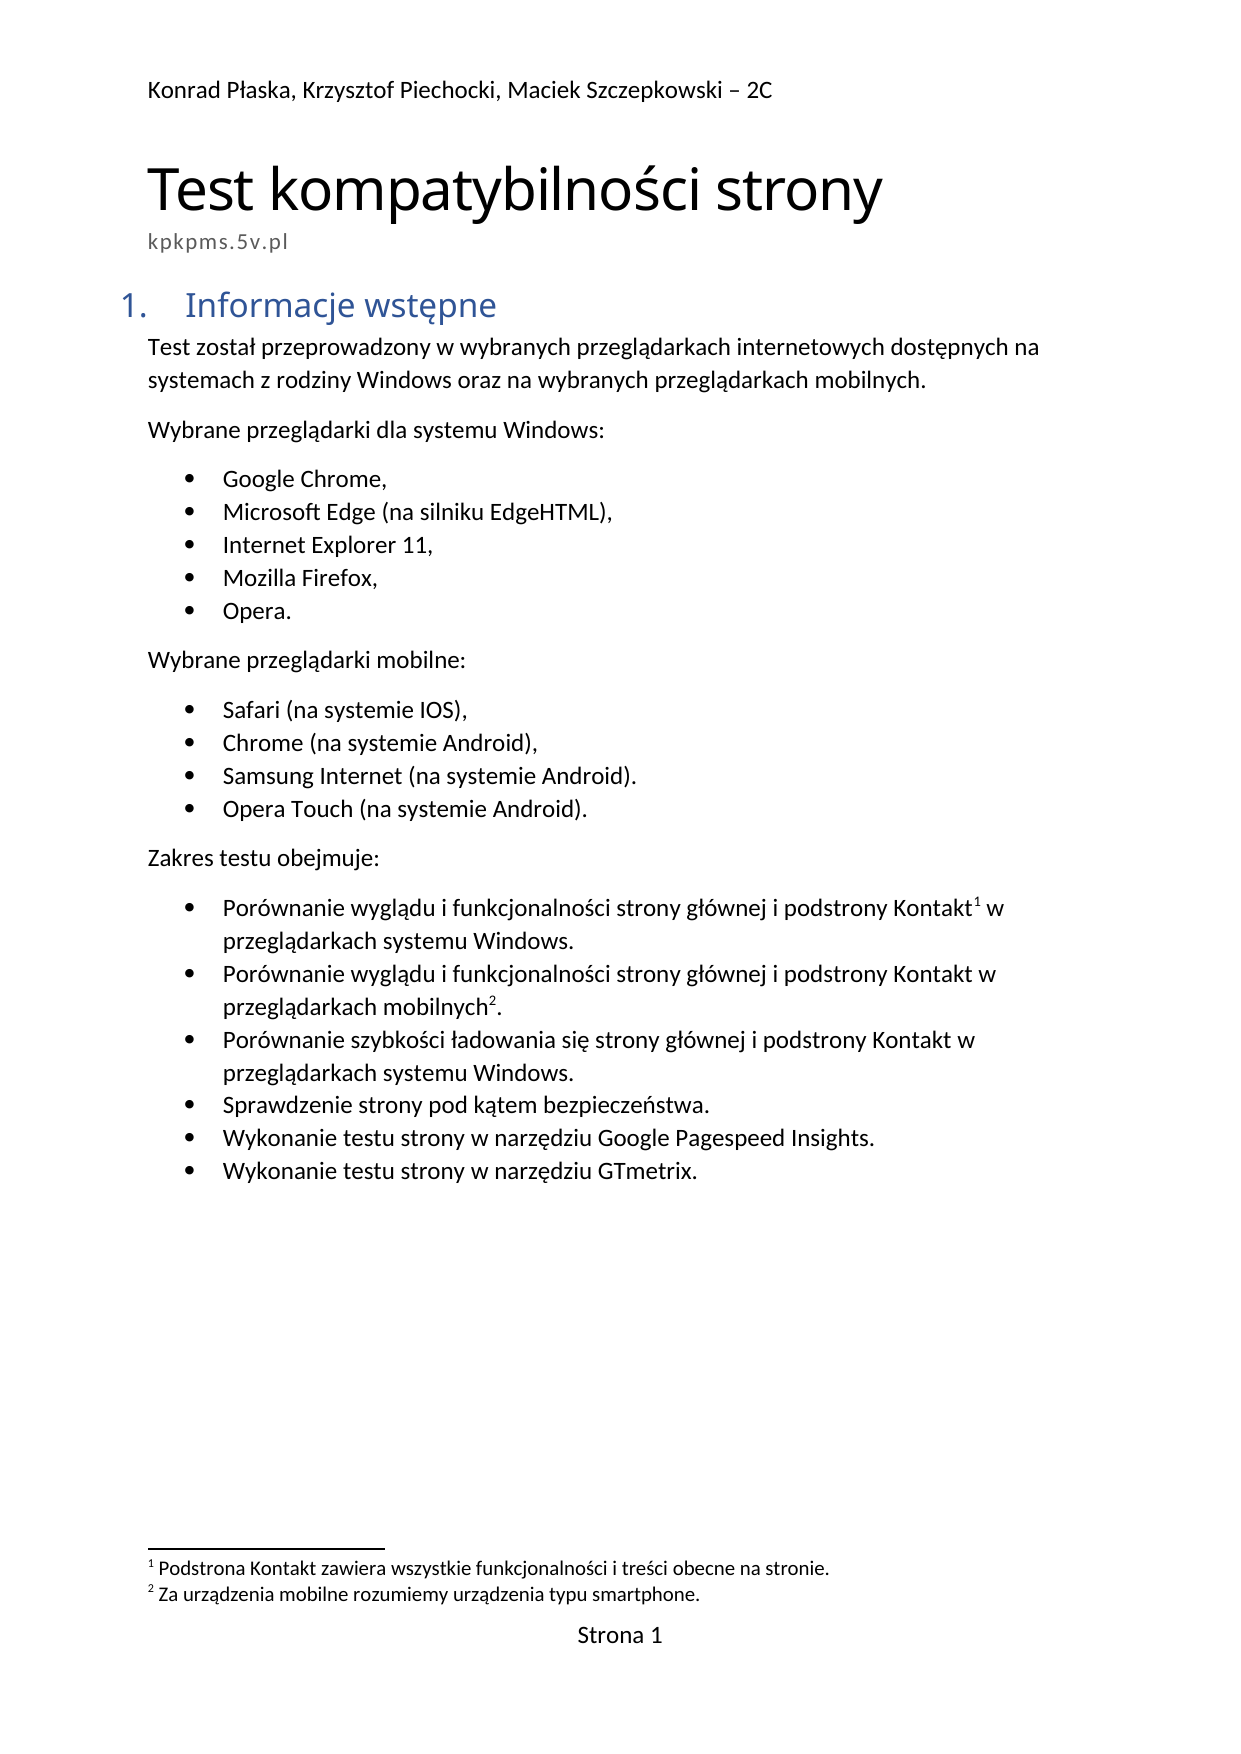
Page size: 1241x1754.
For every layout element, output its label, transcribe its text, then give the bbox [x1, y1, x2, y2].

list Porównanie wyglądu i funkcjonalności strony głównej i podstrony Kontakt w przeglądarkach mobilnych. [185, 958, 1093, 1021]
list Microsoft Edge (na silniku EdgeHTML), [185, 496, 1093, 527]
list Safari (na systemie IOS), [185, 694, 1093, 725]
list Internet Explorer 11, [185, 529, 1093, 560]
list Chrome (na systemie Android), [185, 727, 1093, 758]
list Wykonanie testu strony w narzędziu GTmetrix. [185, 1155, 1093, 1186]
list Opera. [185, 595, 1093, 626]
text Wybrane przeglądarki dla systemu Windows: [148, 414, 1093, 444]
subtitle Informacje wstępne [148, 282, 1093, 328]
list Porównanie szybkości ładowania się strony głównej i podstrony Kontakt w przeglądarkach systemu Windows. [185, 1024, 1093, 1087]
list Sprawdzenie strony pod kątem bezpieczeństwa. [185, 1089, 1093, 1120]
list Wykonanie testu strony w narzędziu Google Pagespeed Insights. [185, 1122, 1093, 1153]
list Google Chrome, [185, 463, 1093, 494]
list Porównanie wyglądu i funkcjonalności strony głównej i podstrony Kontakt w przeglądarkach systemu Windows. [185, 892, 1093, 956]
title Test kompatybilności strony [148, 148, 1093, 227]
list Opera Touch (na systemie Android). [185, 793, 1093, 823]
text Test został przeprowadzony w wybranych przeglądarkach internetowych dostępnych na systemach z rodziny Windows oraz na wybranych przeglądarkach mobilnych. [148, 331, 1093, 395]
list Mozilla Firefox, [185, 562, 1093, 593]
text Zakres testu obejmuje: [148, 842, 1093, 873]
subtitle kpkpms.5v.pl [148, 227, 1093, 255]
list Samsung Internet (na systemie Android). [185, 760, 1093, 791]
text Wybrane przeglądarki mobilne: [148, 644, 1093, 675]
